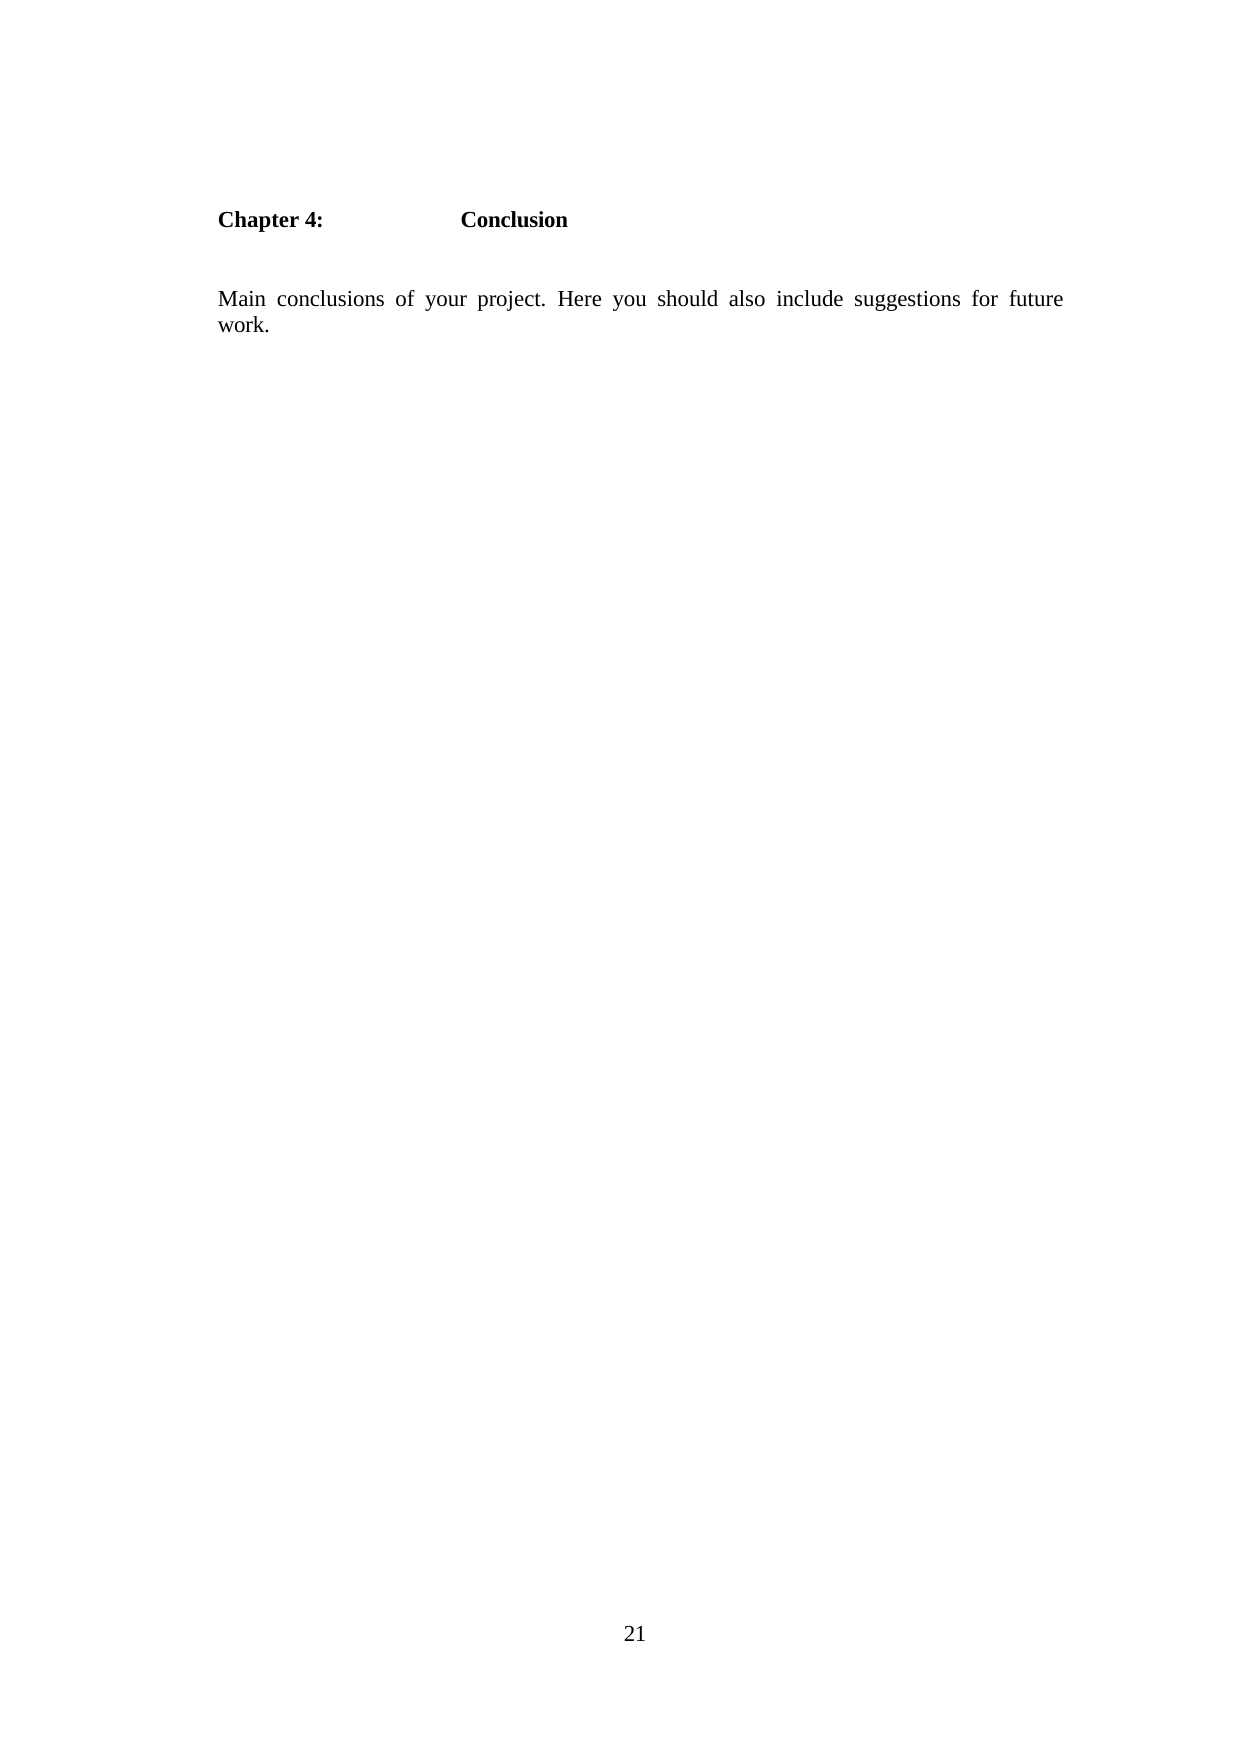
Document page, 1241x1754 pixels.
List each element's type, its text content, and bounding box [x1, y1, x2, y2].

text Main conclusions of your project. Here you should also include suggestions for future work. [218, 284, 1063, 337]
subtitle Chapter 4: Conclusion [218, 206, 1063, 232]
